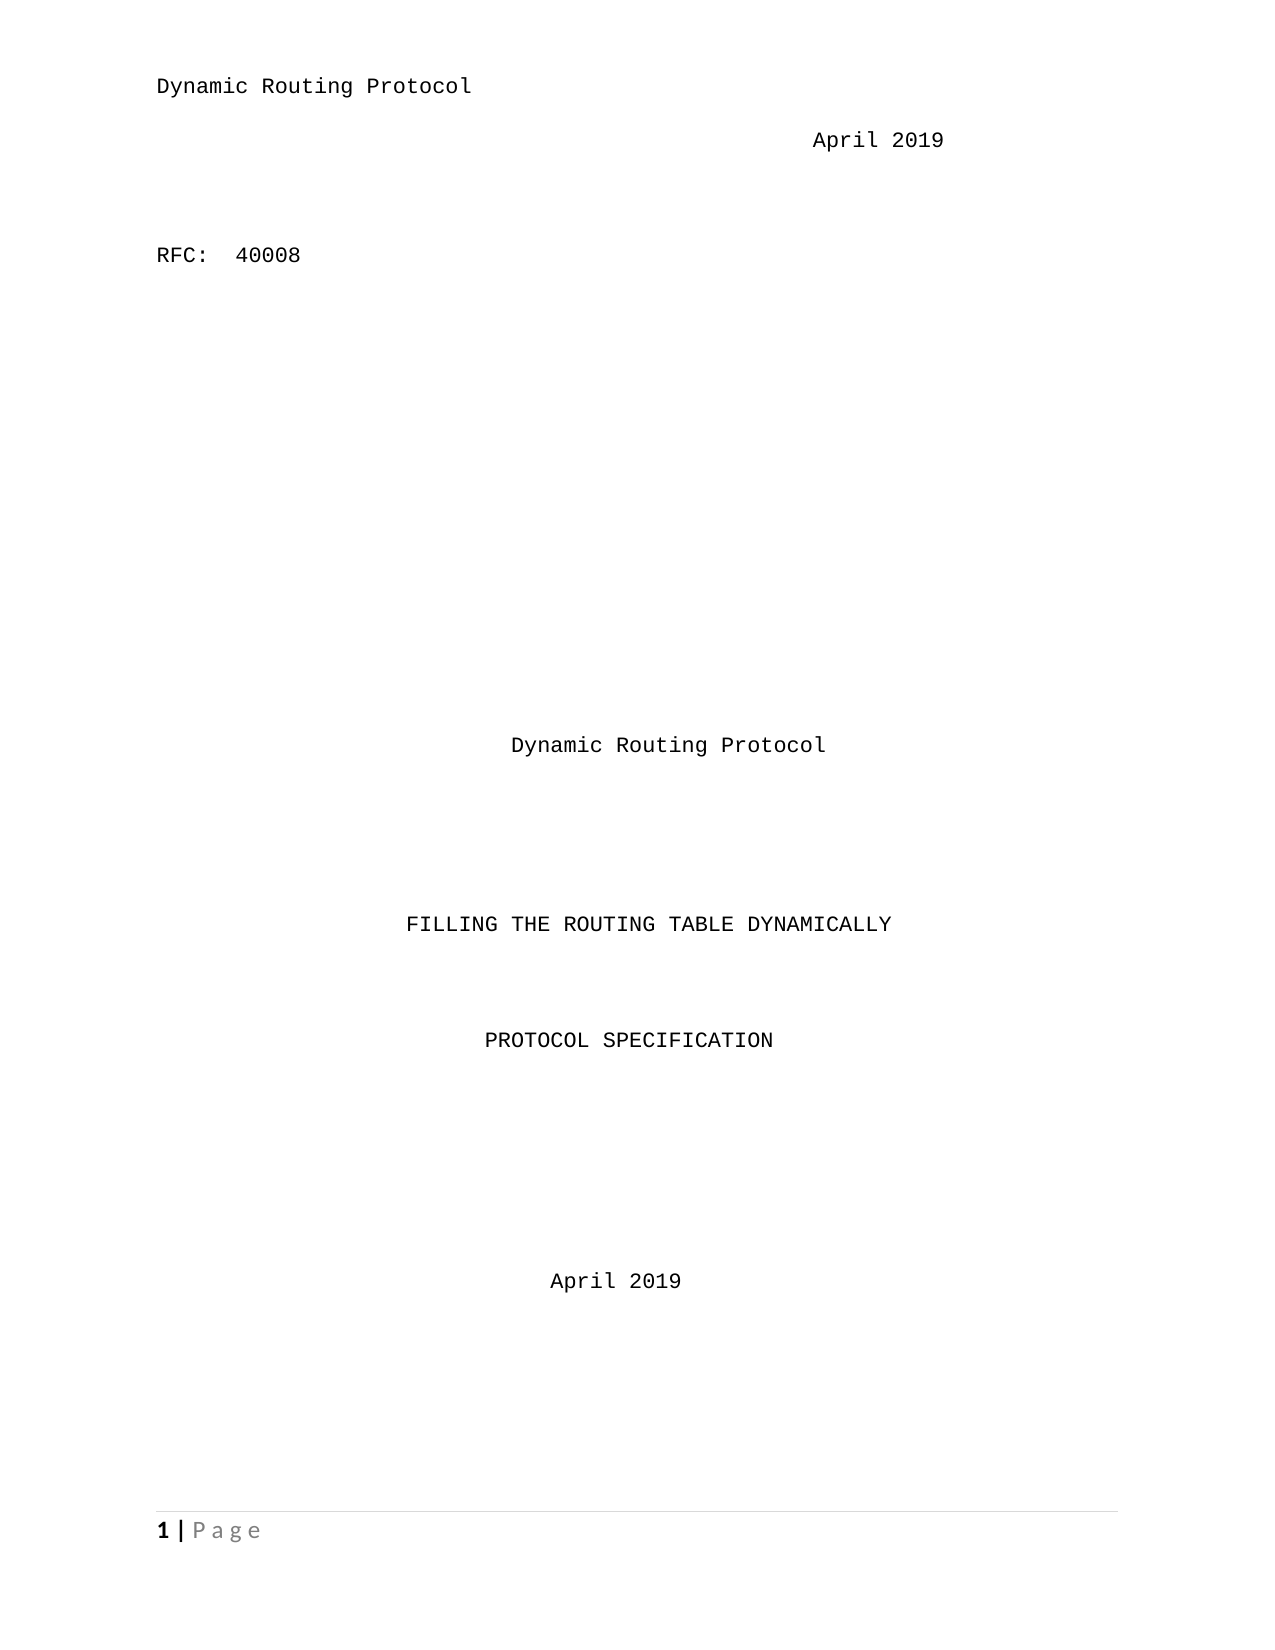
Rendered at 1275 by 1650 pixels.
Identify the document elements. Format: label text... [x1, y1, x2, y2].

text PROTOCOL SPECIFICATION [156, 1029, 1118, 1054]
text April 2019 [156, 1270, 1118, 1295]
text FILLING THE ROUTING TABLE DYNAMICALLY [156, 913, 1118, 938]
text Dynamic Routing Protocol [156, 734, 1118, 759]
text RFC: 40008 [156, 244, 1118, 268]
